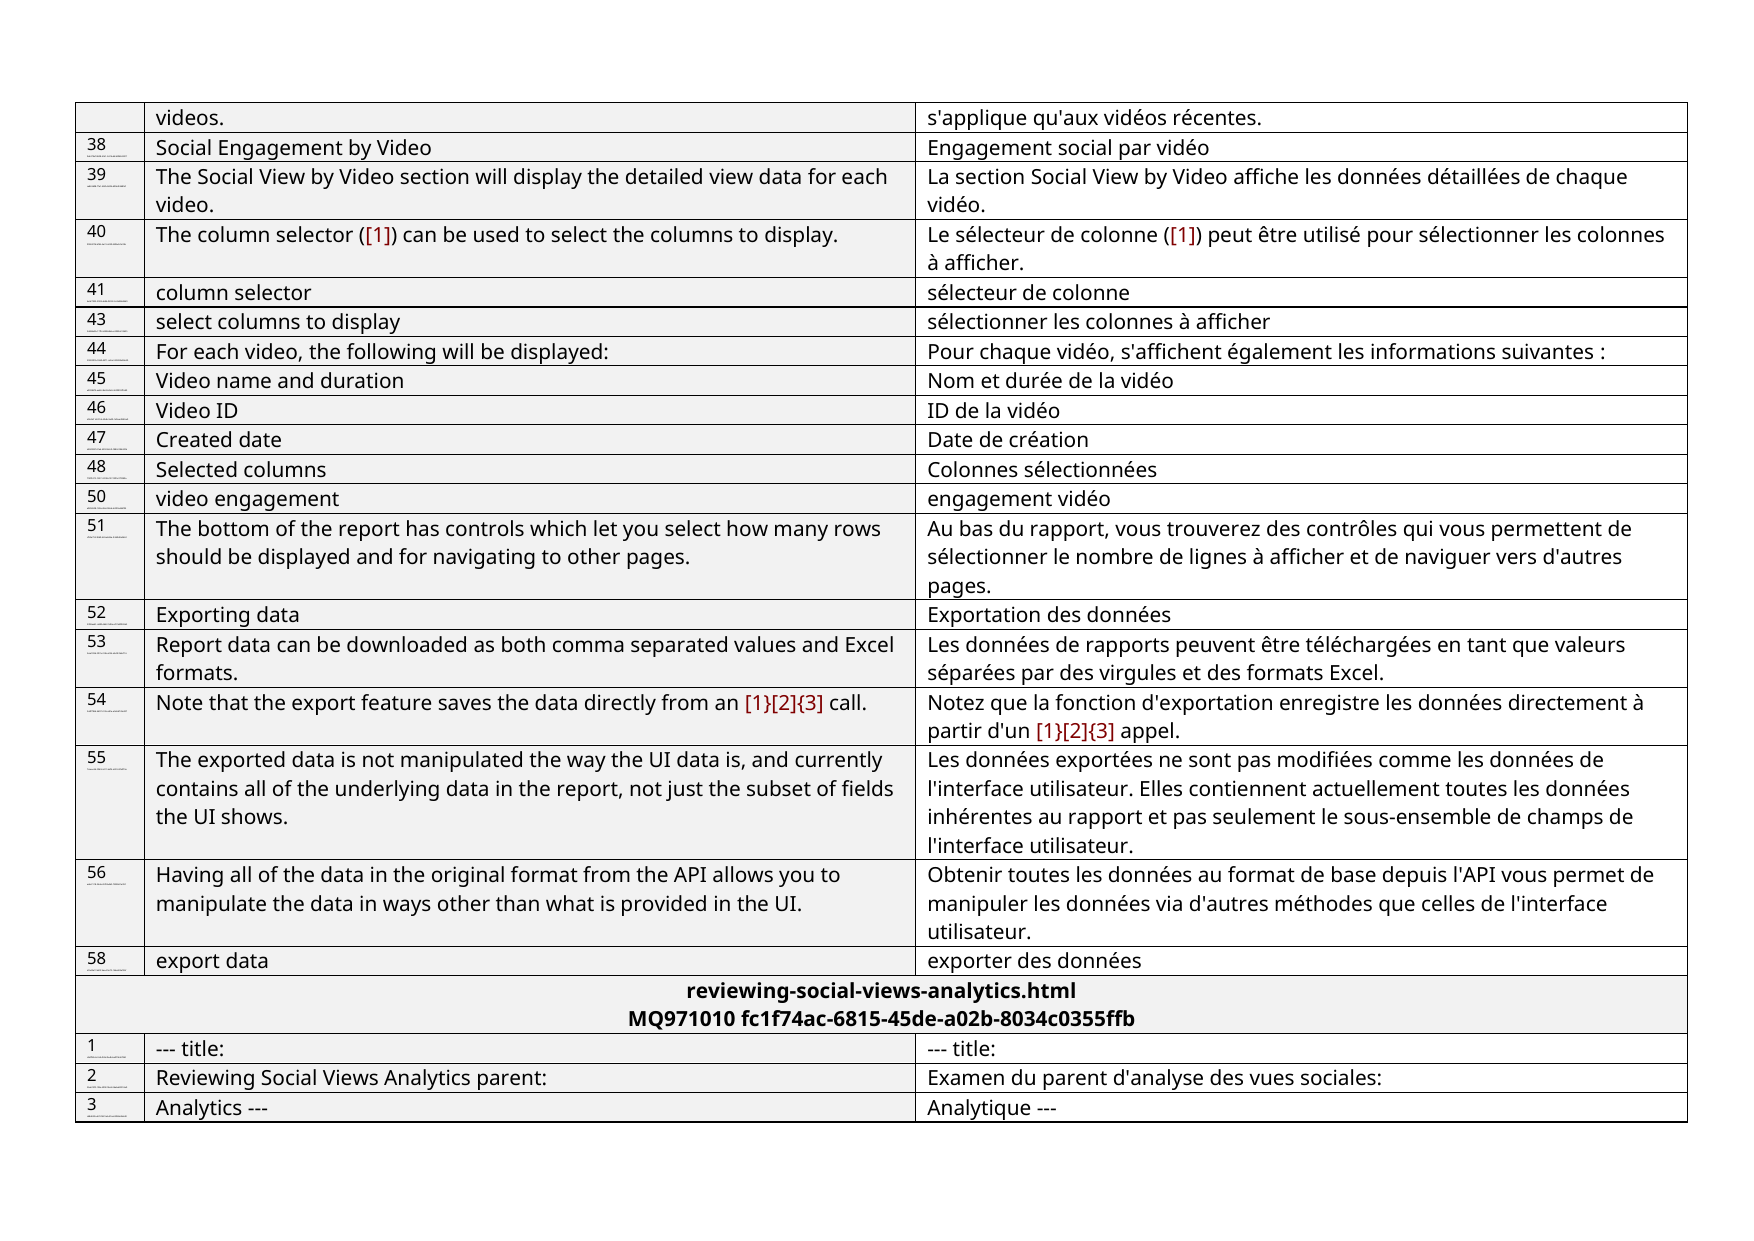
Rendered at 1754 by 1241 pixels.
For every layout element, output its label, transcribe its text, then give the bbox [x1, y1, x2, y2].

table_cell sélectionner les colonnes à afficher [916, 308, 1687, 336]
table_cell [916, 103, 1687, 132]
table_cell Notez que la fonction d'exportation enregistre les données directement à partir d'un [1}[2]{3] appel. [916, 688, 1687, 744]
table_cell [145, 103, 915, 132]
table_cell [76, 103, 144, 132]
table_cell Analytics --- [145, 1093, 915, 1121]
table_cell Colonnes sélectionnées [916, 455, 1687, 483]
table_cell export data [145, 947, 915, 975]
table_cell Reviewing Social Views Analytics parent: [145, 1064, 915, 1092]
table_cell Les données de rapports peuvent être téléchargées en tant que valeurs séparées par des virgules et des formats Excel. [916, 630, 1687, 687]
table_cell 55 7cceecdd-20b9-4411-bdf4-d451c3fa973e [76, 746, 144, 859]
table_cell Engagement social par vidéo [916, 133, 1687, 161]
table_cell The column selector ([1]) can be used to select the columns to display. [145, 220, 915, 277]
table_cell column selector [145, 278, 915, 306]
table_cell video engagement [145, 484, 915, 513]
table_cell 39 ce863d08-7fe1-4bfb-b004-d00cdfdd89c1 [76, 162, 144, 219]
table_cell exporter des données [916, 947, 1687, 975]
table_cell --- title: [916, 1034, 1687, 1062]
table_cell Exportation des données [916, 600, 1687, 629]
table_cell ID de la vidéo [916, 396, 1687, 424]
table_cell sélecteur de colonne [916, 278, 1687, 306]
table_cell Video ID [145, 396, 915, 424]
table_cell Selected columns [145, 455, 915, 483]
table_cell La section Social View by Video affiche les données détaillées de chaque vidéo. [916, 162, 1687, 219]
table_cell Pour chaque vidéo, s'affichent également les informations suivantes : [916, 337, 1687, 365]
table_cell 40 093631fd-bf46-4e31-a030-540bcbfcc28c [76, 220, 144, 277]
table_cell The Social View by Video section will display the detailed view data for each video. [145, 162, 915, 219]
table_cell --- title: [145, 1034, 915, 1062]
table_cell Obtenir toutes les données au format de base depuis l'API vous permet de manipuler les données via d'autres méthodes que celles de l'interface utilisateur. [916, 860, 1687, 946]
table_cell Video name and duration [145, 366, 915, 395]
table_cell 56 ecbc2118-34da-45f0-bdb2-f333b81e3fc1 [76, 860, 144, 946]
table_cell select columns to display [145, 308, 915, 336]
table_cell 53 3cca974d-297a-418c-a234-d64fc2b4c716 [76, 630, 144, 687]
table_cell Les données exportées ne sont pas modifiées comme les données de l'interface utilisateur. Elles contiennent actuellement toutes les données inhérentes au rapport et pas seulement le sous-ensemble de champs de l'interface utilisateur. [916, 746, 1687, 859]
table_cell Analytique --- [916, 1093, 1687, 1121]
table_cell reviewing-social-views-analytics.html MQ971010 fc1f74ac-6815-45de-a02b-8034c0355ffb [76, 976, 1687, 1033]
table_cell Social Engagement by Video [145, 133, 915, 161]
table_cell The exported data is not manipulated the way the UI data is, and currently contains all of the underlying data in the report, not just the subset of fields the UI shows. [145, 746, 915, 859]
table_cell Nom et durée de la vidéo [916, 366, 1687, 395]
table_cell 54 3d4f798d-4607-413c-a81e-e0e5d745efd7 [76, 688, 144, 744]
table_cell Le sélecteur de colonne ([1]) peut être utilisé pour sélectionner les colonnes à afficher. [916, 220, 1687, 277]
table_cell Note that the export feature saves the data directly from an [1}[2]{3] call. [145, 688, 915, 744]
table_cell The bottom of the report has controls which let you select how many rows should be displayed and for navigating to other pages. [145, 514, 915, 599]
table_cell Report data can be downloaded as both comma separated values and Excel formats. [145, 630, 915, 687]
table_cell For each video, the following will be displayed: [145, 337, 915, 365]
table_cell Exporting data [145, 600, 915, 629]
table_cell 51 cf50a755-30d9-465e-846a-fc649d0a5662 [76, 514, 144, 599]
table_cell Examen du parent d'analyse des vues sociales: [916, 1064, 1687, 1092]
table_cell Au bas du rapport, vous trouverez des contrôles qui vous permettent de sélectionner le nombre de lignes à afficher et de naviguer vers d'autres pages. [916, 514, 1687, 599]
table_cell Having all of the data in the original format from the API allows you to manipulate the data in ways other than what is provided in the UI. [145, 860, 915, 946]
table_cell engagement vidéo [916, 484, 1687, 513]
table_cell Created date [145, 425, 915, 454]
table_cell Date de création [916, 425, 1687, 454]
